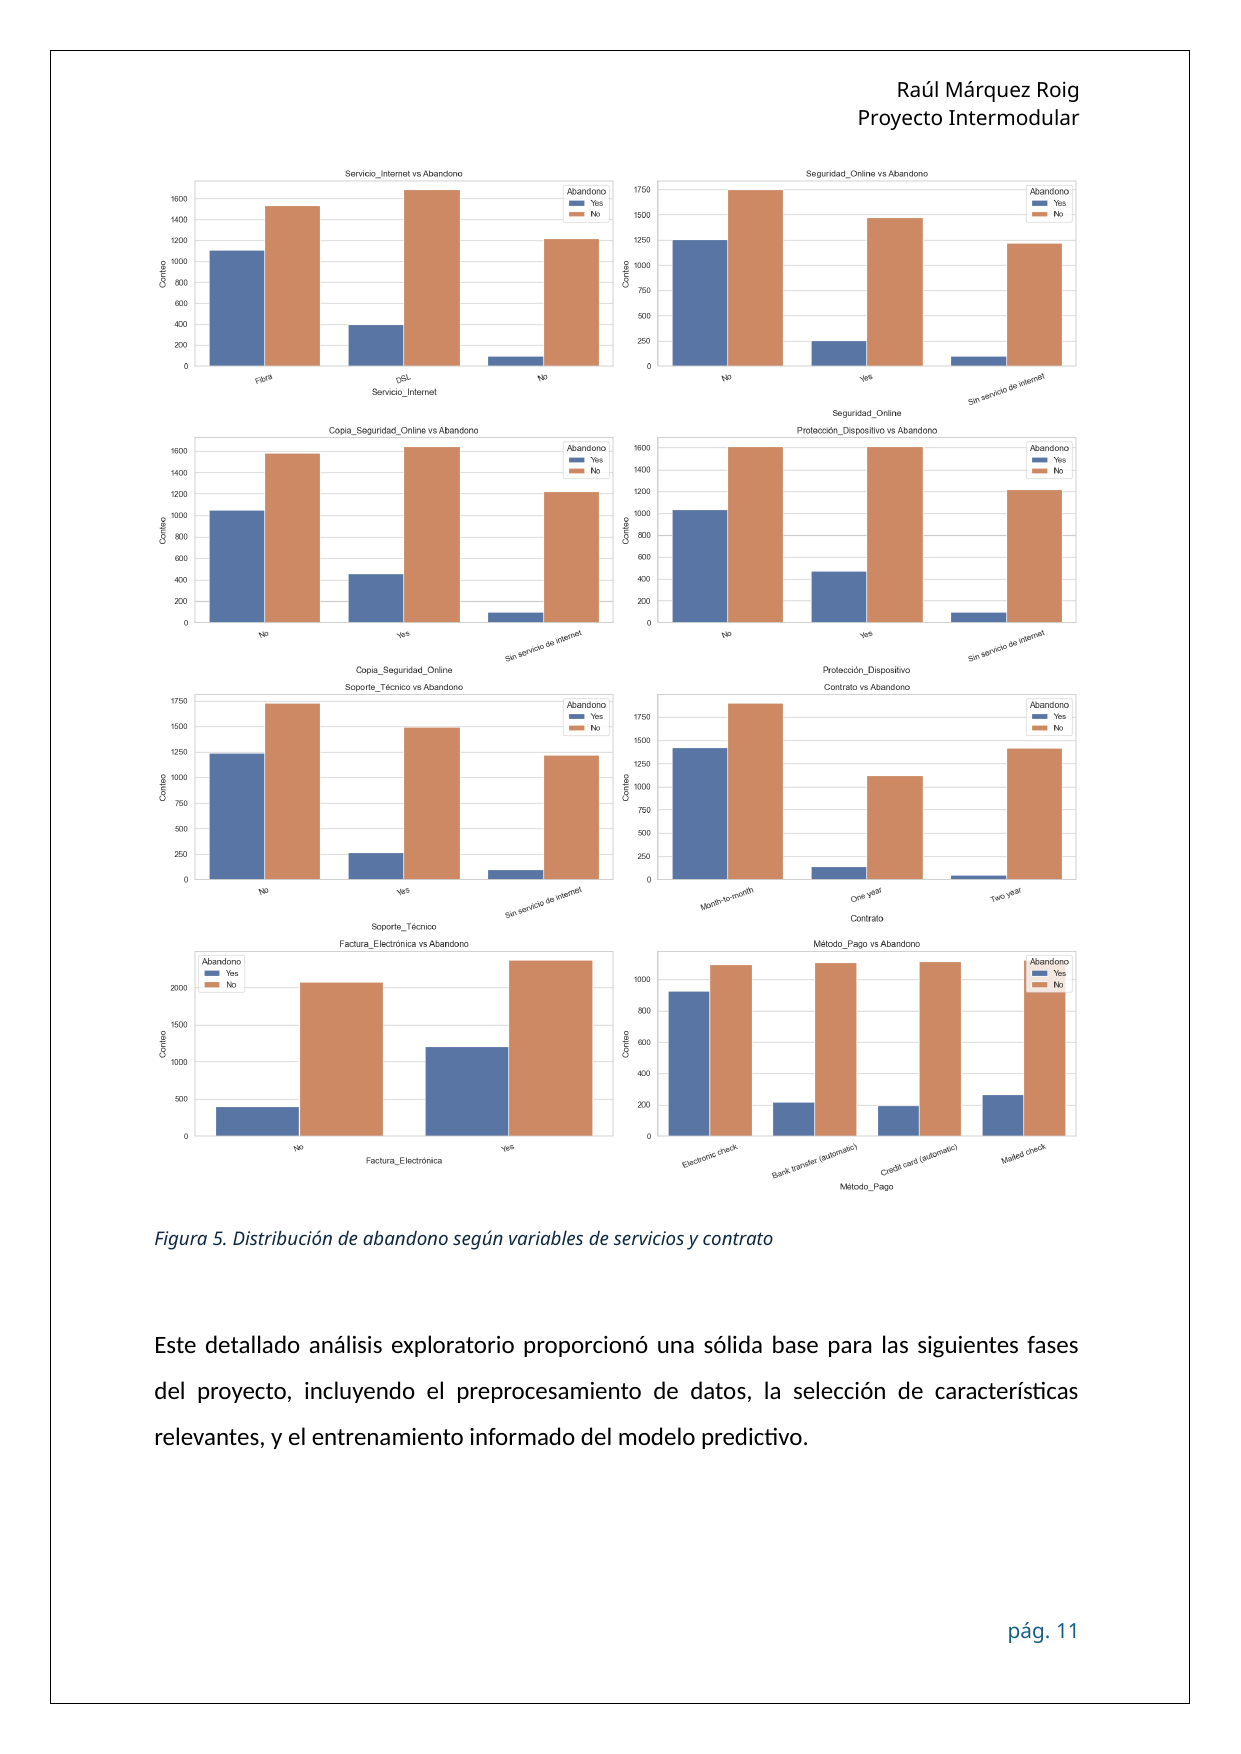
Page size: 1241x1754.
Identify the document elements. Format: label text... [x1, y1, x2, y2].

text Este detallado análisis exploratorio proporcionó una sólida base para las siguientes fases del proyecto, incluyendo el preprocesamiento de datos, la selección de características relevantes, y el entrenamiento informado del modelo predictivo. [154, 1329, 1079, 1452]
text Figura 5. Distribución de abandono según variables de servicios y contrato [154, 1225, 1079, 1251]
picture [154, 166, 1080, 1196]
